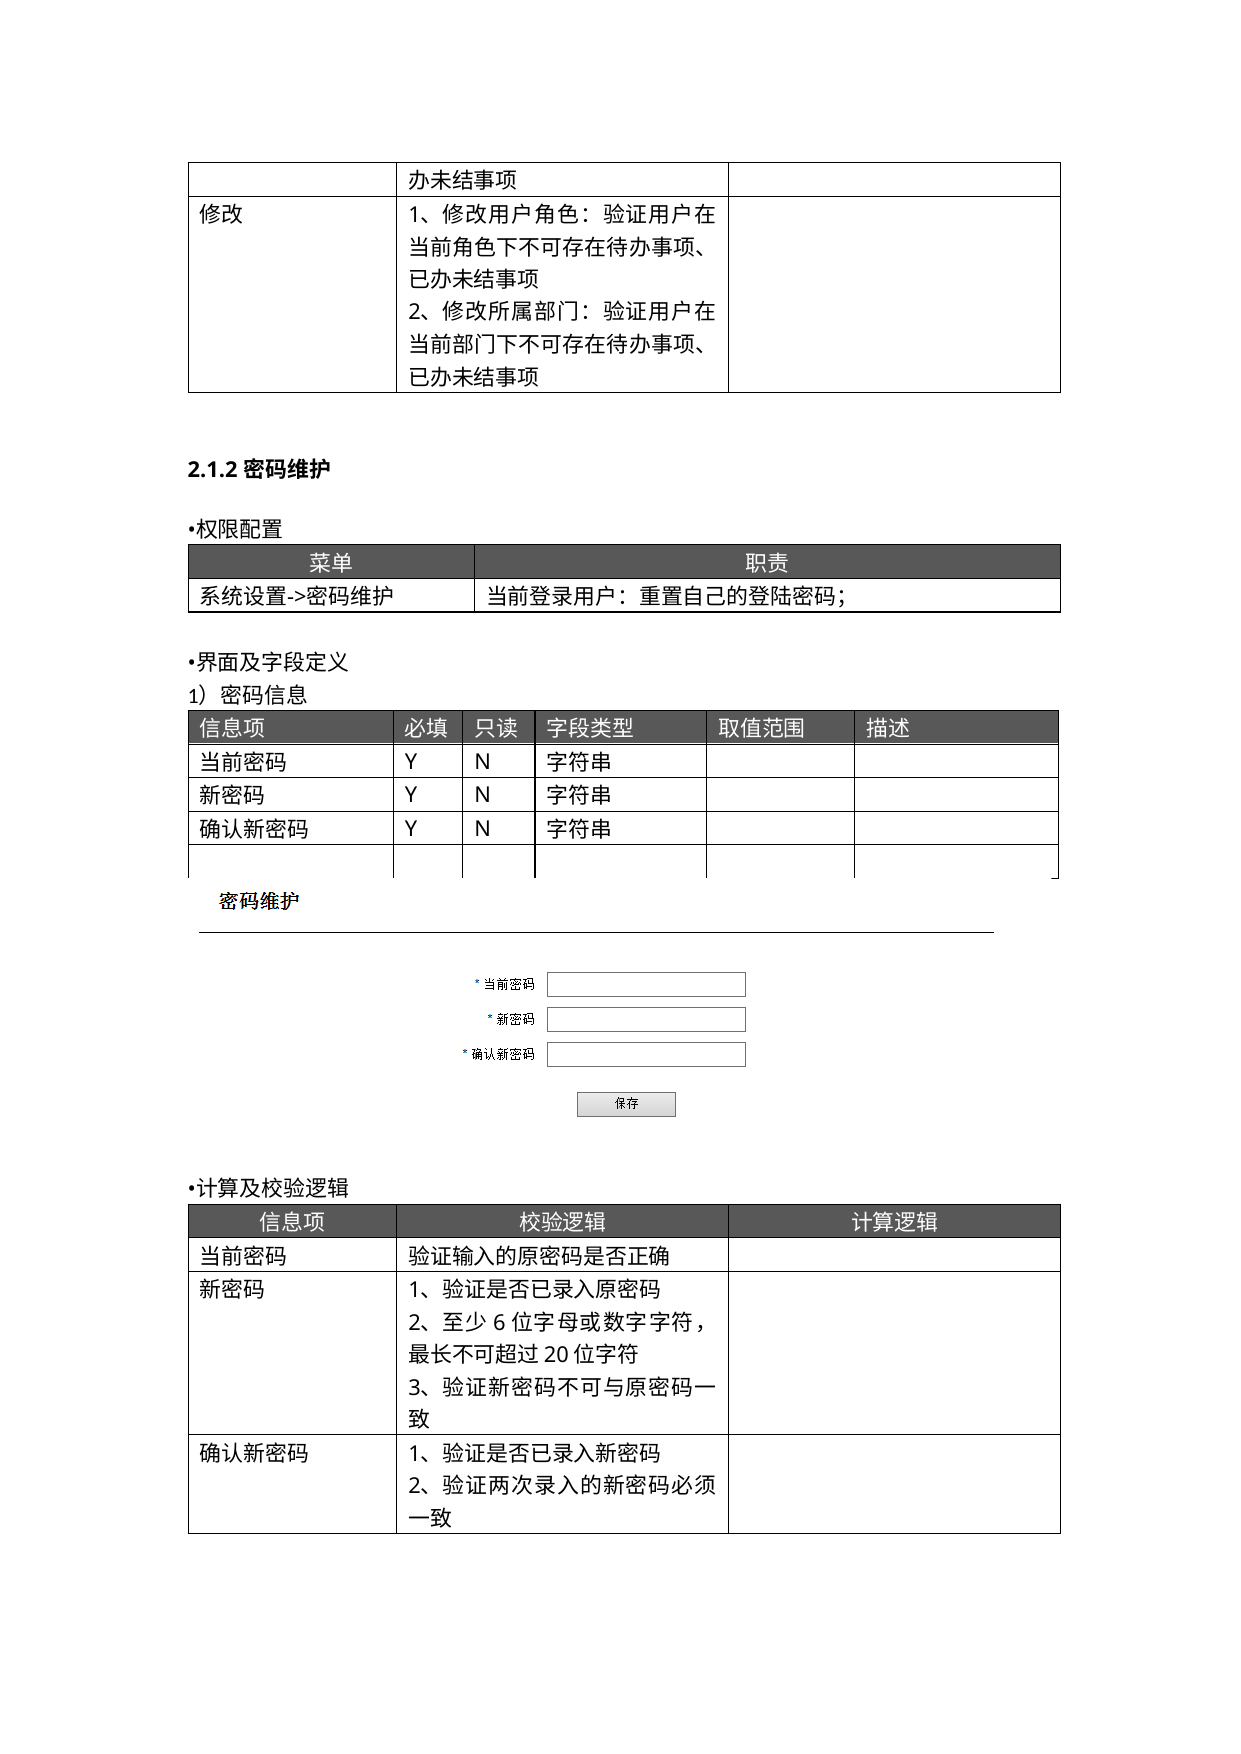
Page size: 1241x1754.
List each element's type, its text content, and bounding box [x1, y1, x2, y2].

table_header 描述 [855, 711, 1058, 743]
table_cell 修改用户角色：验证用户在当前角色下不可存在待办事项、已办未结事项 修改所属部门：验证用户在当前部门下不可存在待办事项、已办未结事项 [397, 197, 728, 392]
table_cell 字符串 [536, 745, 706, 777]
table_header 必填 [394, 711, 462, 743]
table_cell N [463, 745, 534, 777]
table_cell [707, 778, 854, 811]
table_cell 确认新密码 [189, 1435, 396, 1533]
table_cell 新密码 [189, 1272, 396, 1434]
table_cell [463, 845, 534, 878]
table_cell [855, 812, 1058, 844]
table_cell [855, 745, 1058, 777]
list 1）密码信息 [187, 677, 1053, 710]
table_header 字段类型 [536, 711, 706, 743]
table_header 职责 [475, 545, 1060, 578]
table_header 信息项 [189, 1205, 396, 1237]
table_header 菜单 [189, 545, 474, 578]
table_cell 字符串 [536, 778, 706, 811]
table_cell N [463, 812, 534, 844]
table_cell [729, 1435, 1060, 1533]
table_cell [189, 845, 393, 878]
text •权限配置 [187, 512, 1053, 544]
table_header 计算逻辑 [729, 1205, 1060, 1237]
table_header 信息项 [189, 711, 393, 743]
table_cell 删除 [189, 163, 396, 196]
text •计算及校验逻辑 [187, 1171, 1053, 1204]
table_cell 新密码 [189, 778, 393, 811]
text •界面及字段定义 [187, 645, 1053, 677]
table_cell 验证用户不可存在待办事项、已办未结事项 [397, 163, 728, 196]
table_cell 修改 [189, 197, 396, 392]
table_cell Y [394, 812, 462, 844]
table_cell [855, 778, 1058, 811]
table_cell [707, 745, 854, 777]
table_cell [729, 163, 1060, 196]
subtitle 2.1.2 密码维护 [187, 452, 1053, 485]
table_cell 系统设置->密码维护 [189, 579, 474, 611]
picture [187, 878, 1052, 1136]
table_cell 当前密码 [189, 1238, 396, 1271]
table_cell [729, 1238, 1060, 1271]
table_cell 验证是否已录入新密码 验证两次录入的新密码必须一致 [397, 1435, 728, 1533]
table_cell 字符串 [536, 812, 706, 844]
table_cell 验证输入的原密码是否正确 [397, 1238, 728, 1271]
table_cell [707, 845, 854, 878]
table_cell 验证是否已录入原密码 至少6位字母或数字字符，最长不可超过20位字符 验证新密码不可与原密码一致 [397, 1272, 728, 1434]
table_cell Y [394, 778, 462, 811]
table_cell [729, 1272, 1060, 1434]
table_cell [536, 845, 706, 878]
table_cell [707, 812, 854, 844]
table_header 取值范围 [707, 711, 854, 743]
table_cell Y [394, 745, 462, 777]
table_cell 当前密码 [189, 745, 393, 777]
table_header 校验逻辑 [397, 1205, 728, 1237]
table_cell [729, 197, 1060, 392]
table_cell [394, 845, 462, 878]
table_cell 确认新密码 [189, 812, 393, 844]
table_cell [855, 845, 1058, 878]
table_cell N [463, 778, 534, 811]
table_cell 当前登录用户：重置自己的登陆密码； [475, 579, 1060, 611]
table_header 只读 [463, 711, 534, 743]
